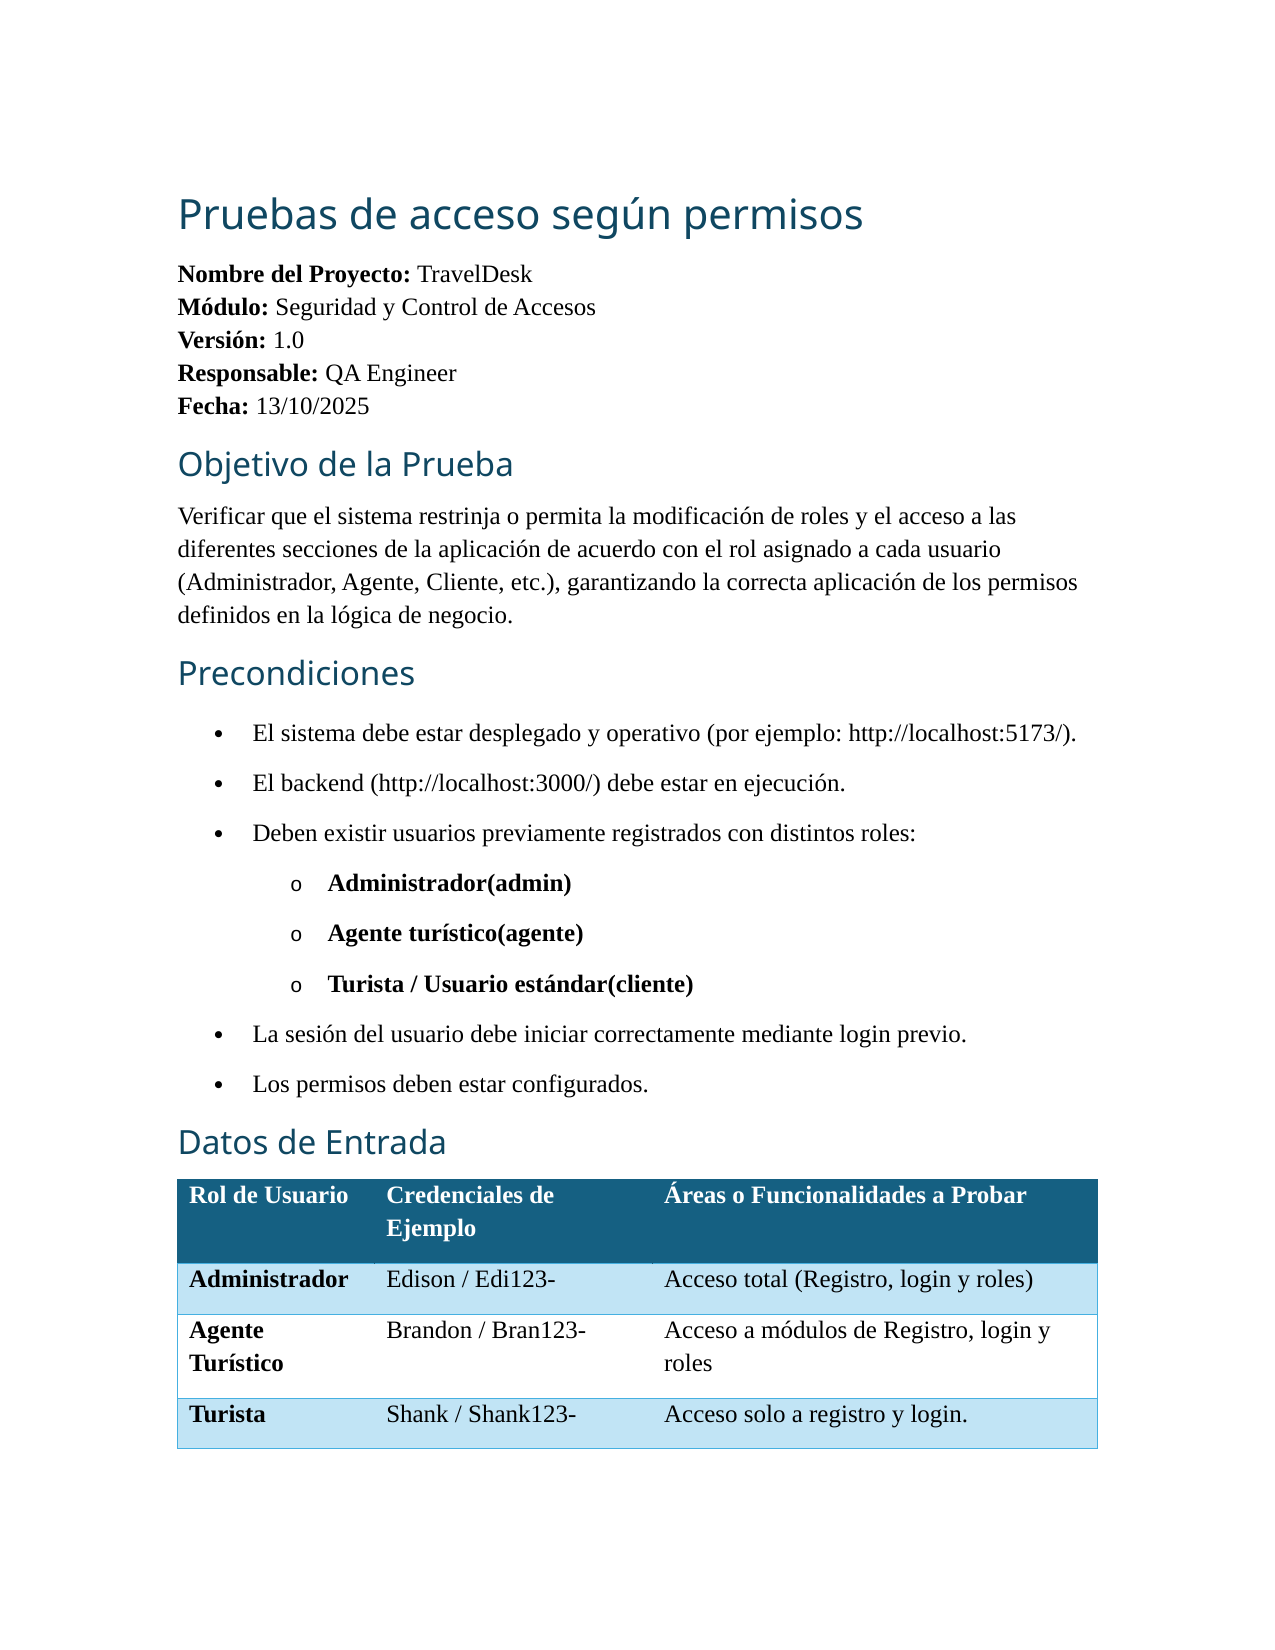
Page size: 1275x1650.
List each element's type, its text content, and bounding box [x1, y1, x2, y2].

table_header Áreas o Funcionalidades a Probar [653, 1180, 1097, 1263]
table_cell Edison / Edi123- [375, 1264, 653, 1314]
list Turista / Usuario estándar(cliente) [290, 969, 1098, 998]
table_cell Agente Turístico [178, 1315, 375, 1398]
table_header Rol de Usuario [178, 1180, 374, 1263]
table_cell Acceso total (Registro, login y roles) [653, 1264, 1097, 1314]
text Precondiciones [177, 650, 1098, 695]
table_cell Turista [178, 1399, 375, 1448]
text Verificar que el sistema restrinja o permita la modificación de roles y el acceso a las diferentes secciones de la aplicación de acuerdo con el rol asignado a cada usuario (Administrador, Agente, Cliente, etc.), garantizando la correcta aplicación de los permisos definidos en la lógica de negocio. [177, 501, 1098, 629]
list Los permisos deben estar configurados. [215, 1069, 1098, 1098]
list Agente turístico(agente) [290, 918, 1098, 948]
list Administrador(admin) [290, 868, 1098, 897]
list Deben existir usuarios previamente registrados con distintos roles: [215, 818, 1098, 847]
subtitle Objetivo de la Prueba [177, 440, 1098, 486]
list El backend (http://localhost:3000/) debe estar en ejecución. [215, 768, 1098, 797]
table_cell Shank / Shank123- [375, 1399, 653, 1448]
text Nombre del Proyecto: TravelDesk Módulo: Seguridad y Control de Accesos Versión: 1.0 Responsable: QA Engineer Fecha: 13/10/2025 [177, 259, 1098, 419]
list La sesión del usuario debe iniciar correctamente mediante login previo. [215, 1019, 1098, 1048]
table_cell Administrador [178, 1264, 375, 1314]
subtitle Datos de Entrada [177, 1119, 1098, 1164]
table_cell Acceso solo a registro y login. [653, 1399, 1097, 1448]
table_cell Acceso a módulos de Registro, login y roles [653, 1315, 1097, 1398]
list El sistema debe estar desplegado y operativo (por ejemplo: http://localhost:5173/). [215, 718, 1098, 747]
table_cell Brandon / Bran123- [375, 1315, 653, 1398]
subtitle Pruebas de acceso según permisos [177, 185, 1098, 242]
table_header Credenciales de Ejemplo [375, 1180, 652, 1263]
